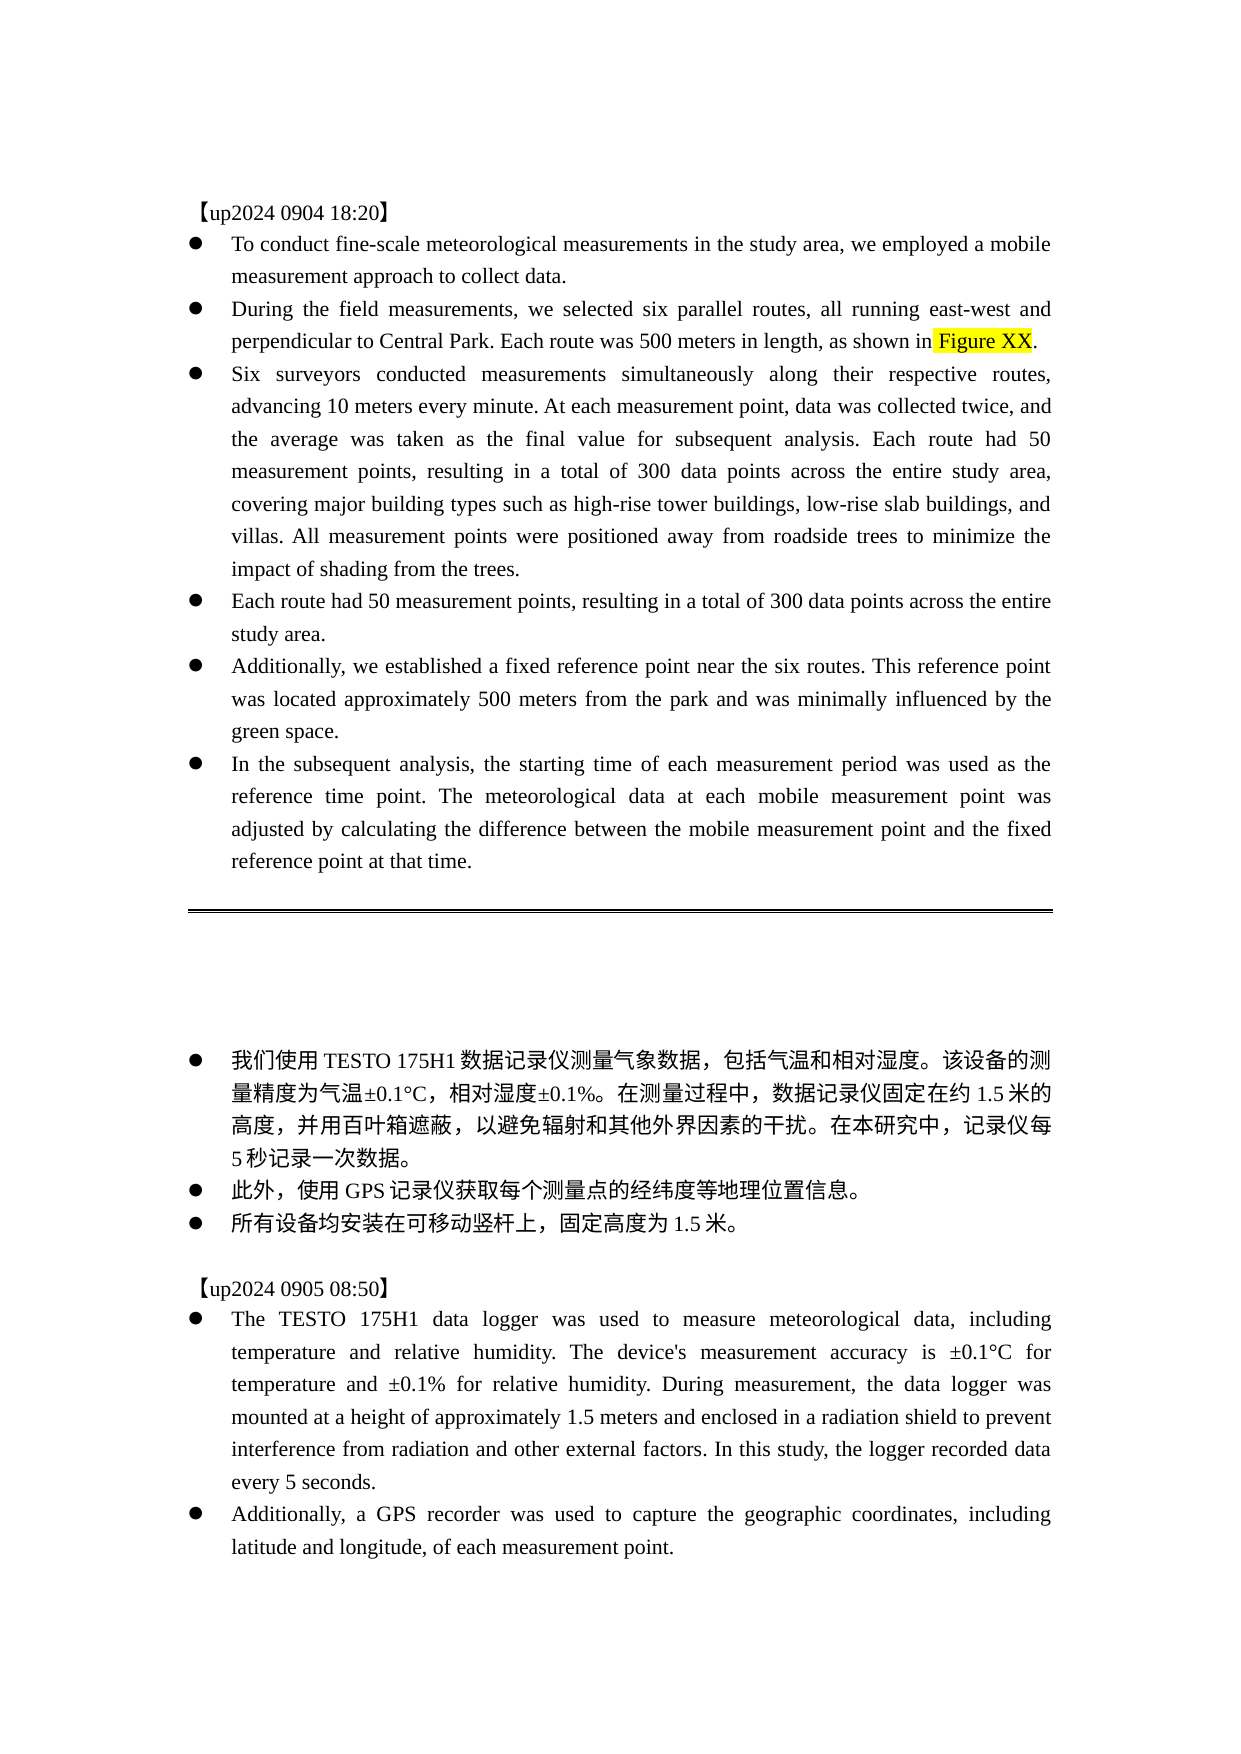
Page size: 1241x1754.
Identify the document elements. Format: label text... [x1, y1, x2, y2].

list Six surveyors conducted measurements simultaneously along their respective routes, advancing 10 meters every minute. At each measurement point, data was collected twice, and the average was taken as the final value for subsequent analysis. Each route had 50 measurement points, resulting in a total of 300 data points across the entire study area, covering major building types such as high-rise tower buildings, low-rise slab buildings, and villas. All measurement points were positioned away from roadside trees to minimize the impact of shading from the trees. [187, 357, 1053, 584]
list Additionally, a GPS recorder was used to capture the geographic coordinates, including latitude and longitude, of each measurement point. [187, 1498, 1053, 1563]
list The TESTO 175H1 data logger was used to measure meteorological data, including temperature and relative humidity. The device's measurement accuracy is ±0.1°C for temperature and ±0.1% for relative humidity. During measurement, the data logger was mounted at a height of approximately 1.5 meters and enclosed in a radiation shield to prevent interference from radiation and other external factors. In this study, the logger recorded data every 5 seconds. [187, 1303, 1053, 1498]
list 此外，使用GPS记录仪获取每个测量点的经纬度等地理位置信息。 [187, 1173, 1053, 1205]
list Each route had 50 measurement points, resulting in a total of 300 data points across the entire study area. [187, 584, 1053, 649]
list 【up2024 0904 18:20】 [187, 194, 1053, 227]
list 【up2024 0905 08:50】 [187, 1270, 1053, 1303]
list 我们使用TESTO 175H1数据记录仪测量气象数据，包括气温和相对湿度。该设备的测量精度为气温±0.1°C，相对湿度±0.1%。在测量过程中，数据记录仪固定在约1.5米的高度，并用百叶箱遮蔽，以避免辐射和其他外界因素的干扰。在本研究中，记录仪每5秒记录一次数据。 [187, 1043, 1053, 1173]
list To conduct fine-scale meteorological measurements in the study area, we employed a mobile measurement approach to collect data. [187, 227, 1053, 292]
list Additionally, we established a fixed reference point near the six routes. This reference point was located approximately 500 meters from the park and was minimally influenced by the green space. [187, 649, 1053, 747]
list During the field measurements, we selected six parallel routes, all running east-west and perpendicular to Central Park. Each route was 500 meters in length, as shown in Figure XX. [187, 292, 1053, 357]
list 所有设备均安装在可移动竖杆上，固定高度为1.5米。 [187, 1205, 1053, 1238]
list In the subsequent analysis, the starting time of each measurement period was used as the reference time point. The meteorological data at each mobile measurement point was adjusted by calculating the difference between the mobile measurement point and the fixed reference point at that time. [187, 747, 1053, 877]
